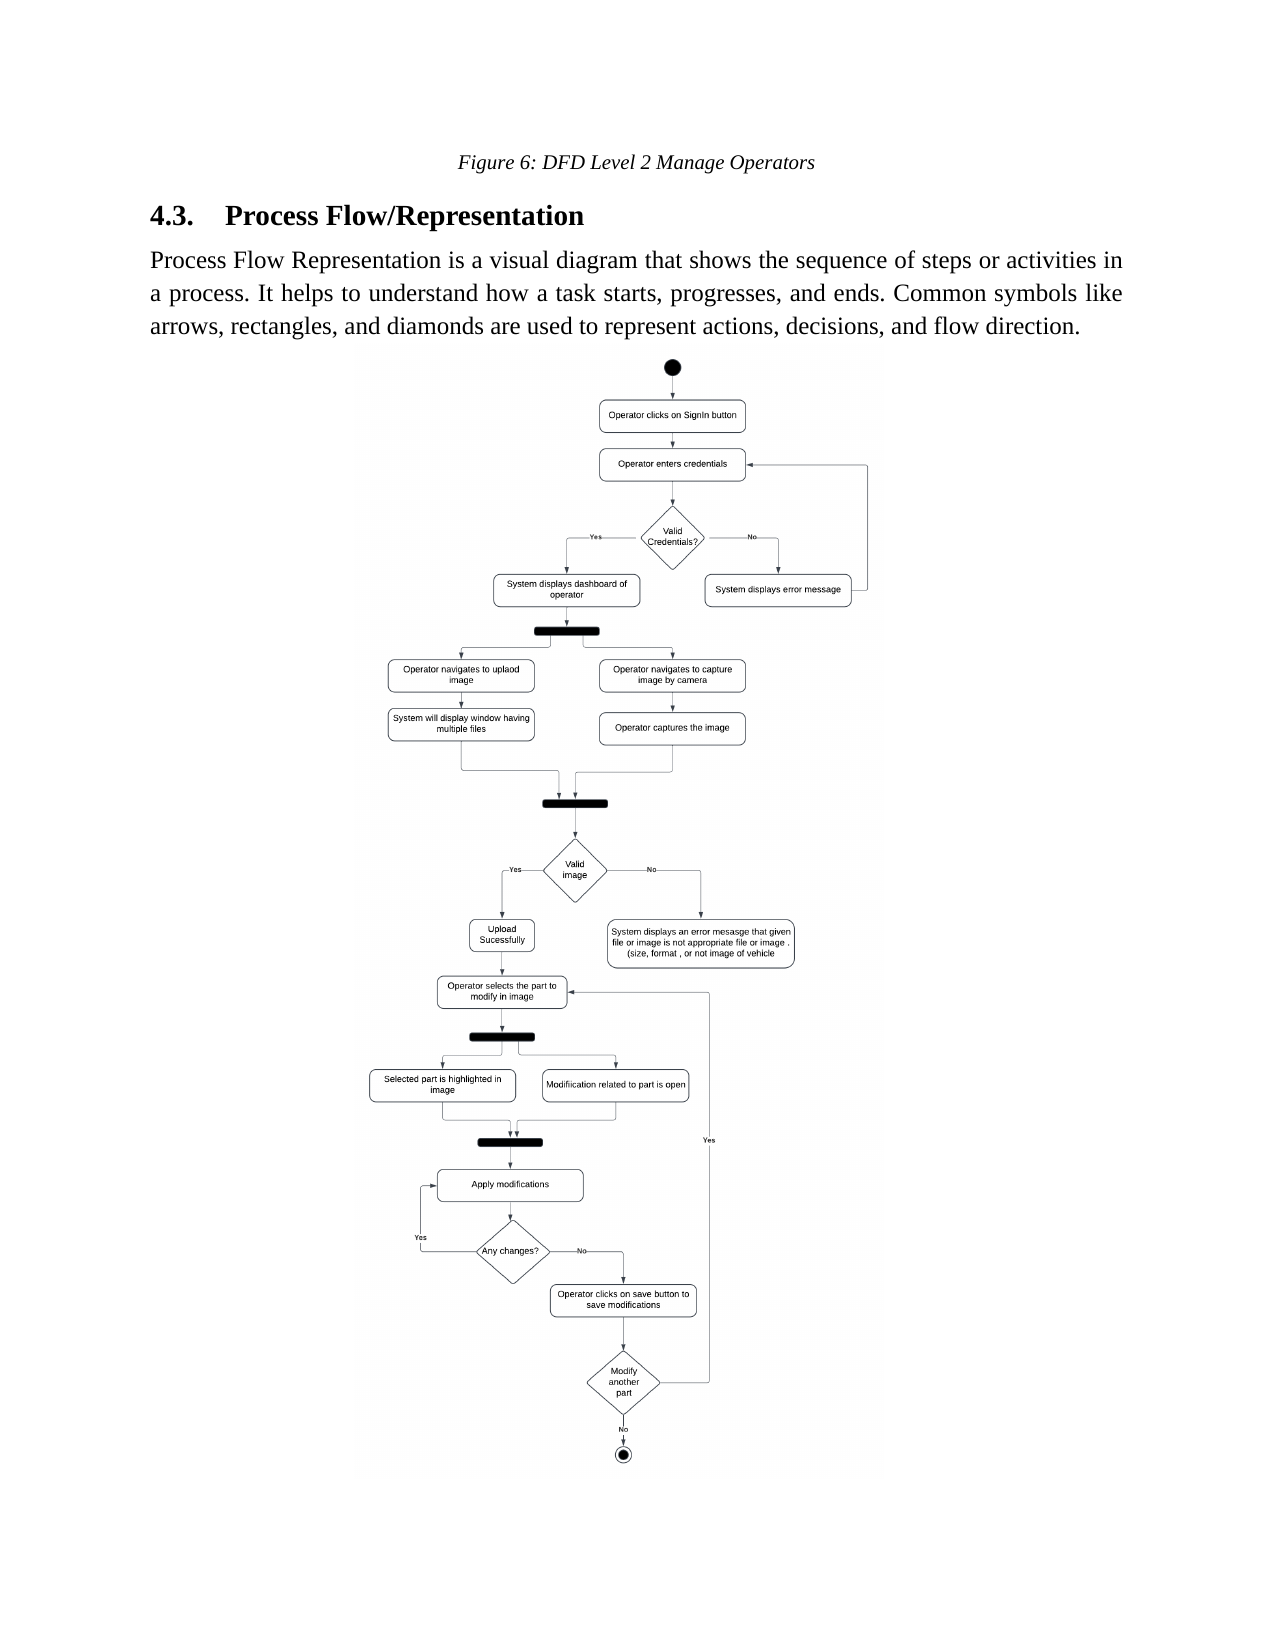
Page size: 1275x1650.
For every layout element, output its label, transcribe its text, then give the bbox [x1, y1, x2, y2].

subtitle Process Flow/Representation [150, 198, 1125, 232]
picture [353, 343, 884, 1479]
text Process Flow Representation is a visual diagram that shows the sequence of steps or activities in a process. It helps to understand how a task starts, progresses, and ends. Common symbols like arrows, rectangles, and diamonds are used to represent actions, decisions, and flow direction. [150, 245, 1125, 340]
text Figure 6: DFD Level 2 Manage Operators [150, 150, 1125, 174]
